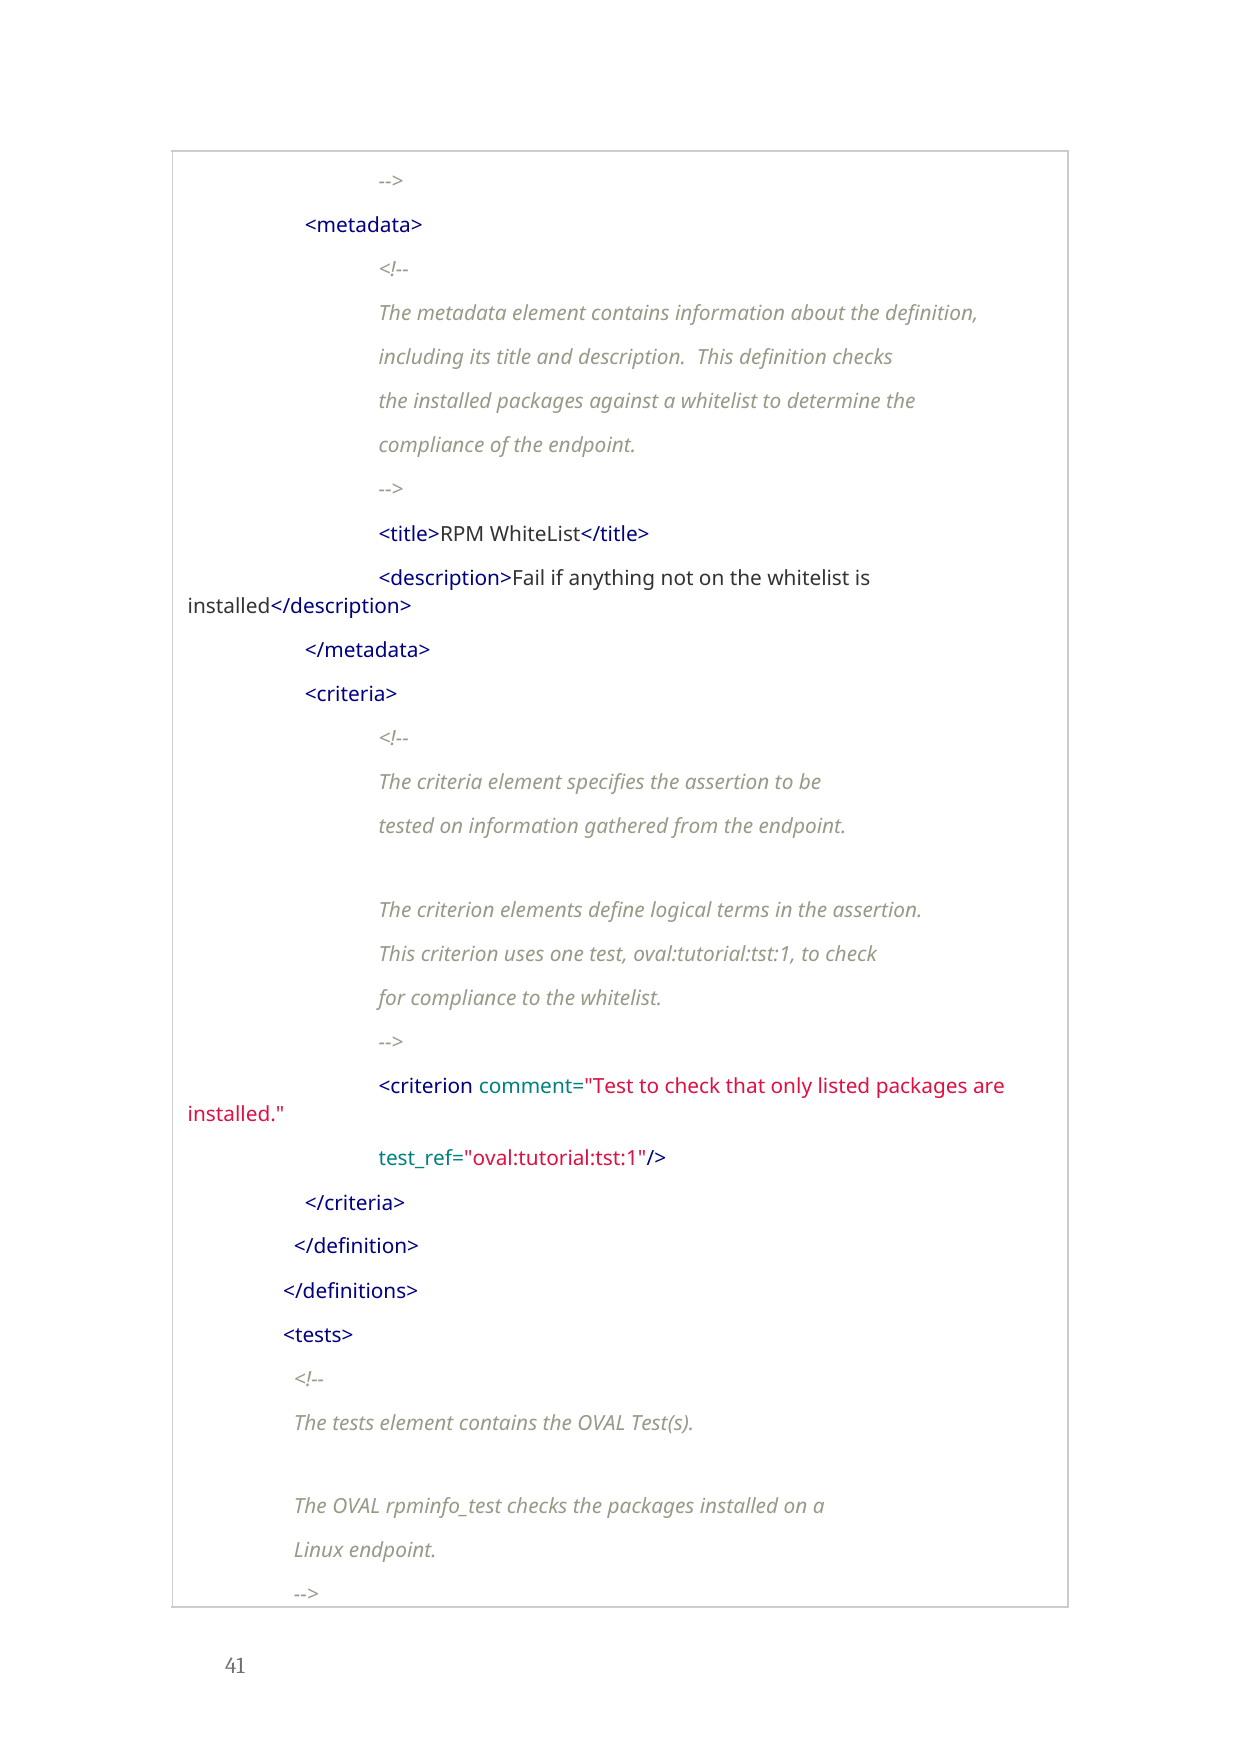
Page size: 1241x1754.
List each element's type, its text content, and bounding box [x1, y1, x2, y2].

text for compliance to the whitelist. [173, 967, 1067, 1011]
text <criterion comment="Test to check that only listed packages are installed." [173, 1055, 1067, 1127]
text This criterion uses one test, oval:tutorial:tst:1, to check [173, 923, 1067, 967]
text <metadata> [173, 194, 1067, 238]
text </metadata> [173, 619, 1067, 663]
text including its title and description. This definition checks [173, 326, 1067, 370]
text The metadata element contains information about the definition, [173, 282, 1067, 326]
text test_ref="oval:tutorial:tst:1"/> [173, 1127, 1067, 1171]
text --> [173, 152, 1067, 194]
text --> [173, 1563, 1067, 1606]
text <description>Fail if anything not on the whitelist is installed</description> [173, 547, 1067, 619]
text Linux endpoint. [173, 1519, 1067, 1563]
text the installed packages against a whitelist to determine the [173, 370, 1067, 414]
text </criteria> [173, 1171, 1067, 1216]
text The criteria element specifies the assertion to be [173, 751, 1067, 795]
text --> [173, 1011, 1067, 1055]
text <tests> [173, 1304, 1067, 1348]
text The OVAL rpminfo_test checks the packages installed on a [173, 1475, 1067, 1519]
text </definitions> [173, 1259, 1067, 1304]
text <!-- [173, 707, 1067, 751]
text <title>RPM WhiteList</title> [173, 502, 1067, 547]
text tested on information gathered from the endpoint. [173, 795, 1067, 839]
text </definition> [173, 1216, 1067, 1259]
text compliance of the endpoint. [173, 414, 1067, 458]
text The criterion elements define logical terms in the assertion. [173, 879, 1067, 923]
text The tests element contains the OVAL Test(s). [173, 1392, 1067, 1436]
text --> [173, 458, 1067, 502]
text <!-- [173, 238, 1067, 282]
text <criteria> [173, 663, 1067, 707]
text <!-- [173, 1348, 1067, 1392]
